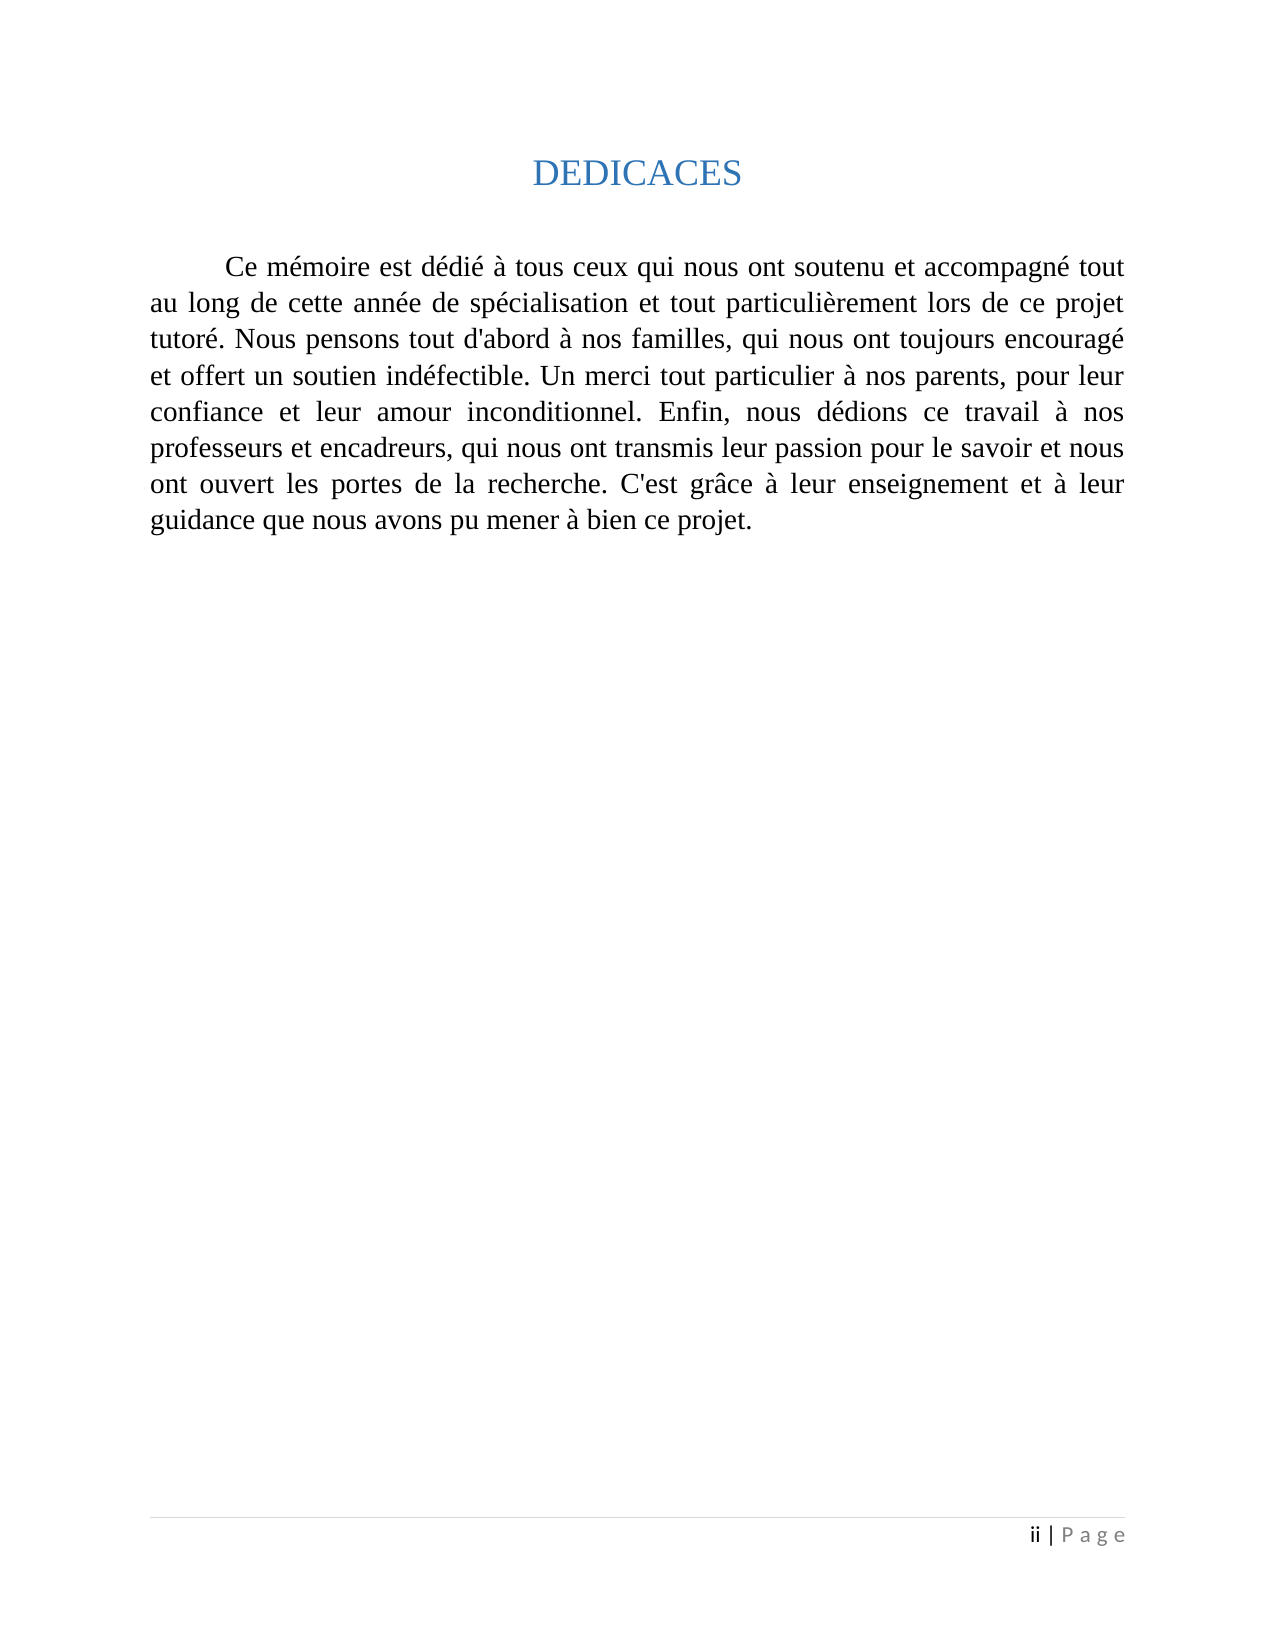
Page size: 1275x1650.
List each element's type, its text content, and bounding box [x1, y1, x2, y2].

subtitle DEDICACES [150, 150, 1125, 193]
text Ce mémoire est dédié à tous ceux qui nous ont soutenu et accompagné tout au long de cette année de spécialisation et tout particulièrement lors de ce projet tutoré. Nous pensons tout d'abord à nos familles, qui nous ont toujours encouragé et offert un soutien indéfectible. Un merci tout particulier à nos parents, pour leur confiance et leur amour inconditionnel. Enfin, nous dédions ce travail à nos professeurs et encadreurs, qui nous ont transmis leur passion pour le savoir et nous ont ouvert les portes de la recherche. C'est grâce à leur enseignement et à leur guidance que nous avons pu mener à bien ce projet. [150, 249, 1125, 536]
